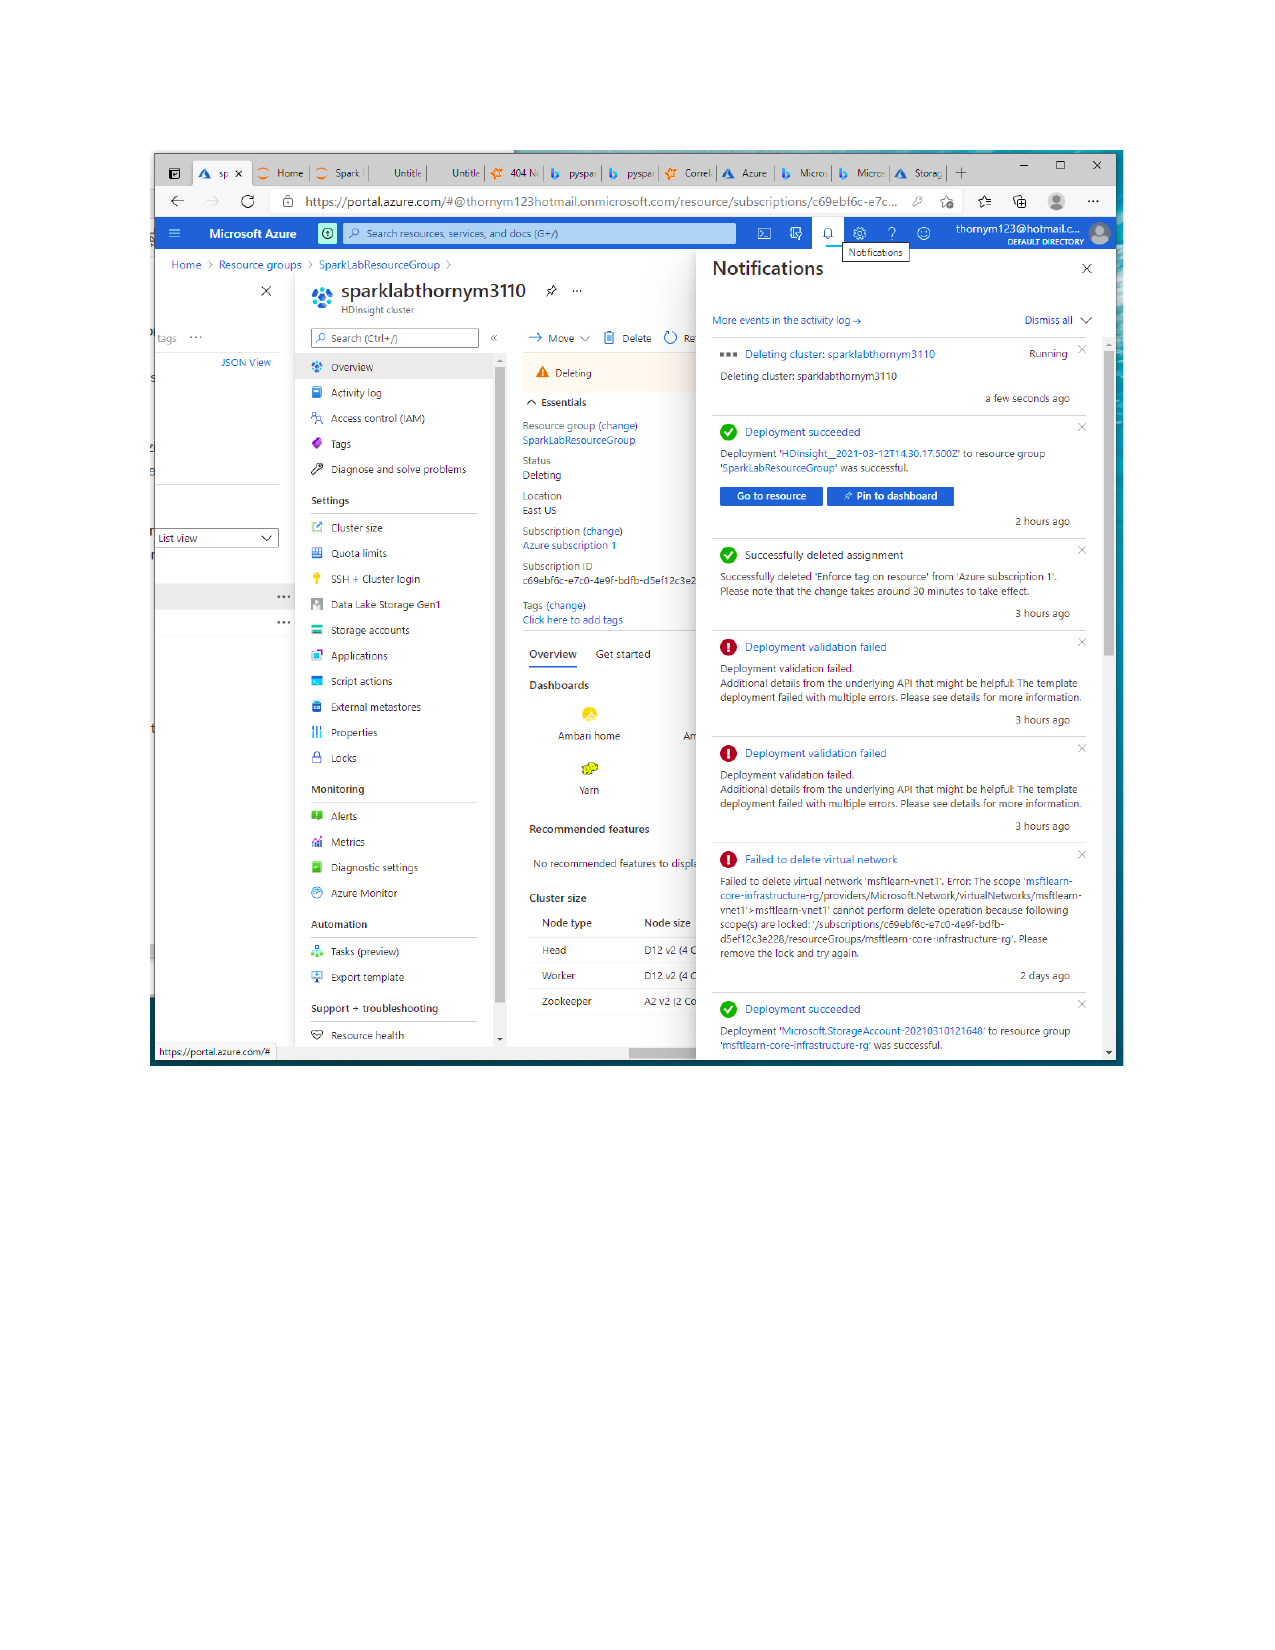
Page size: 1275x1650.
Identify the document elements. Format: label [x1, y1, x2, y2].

picture [150, 150, 1124, 1066]
